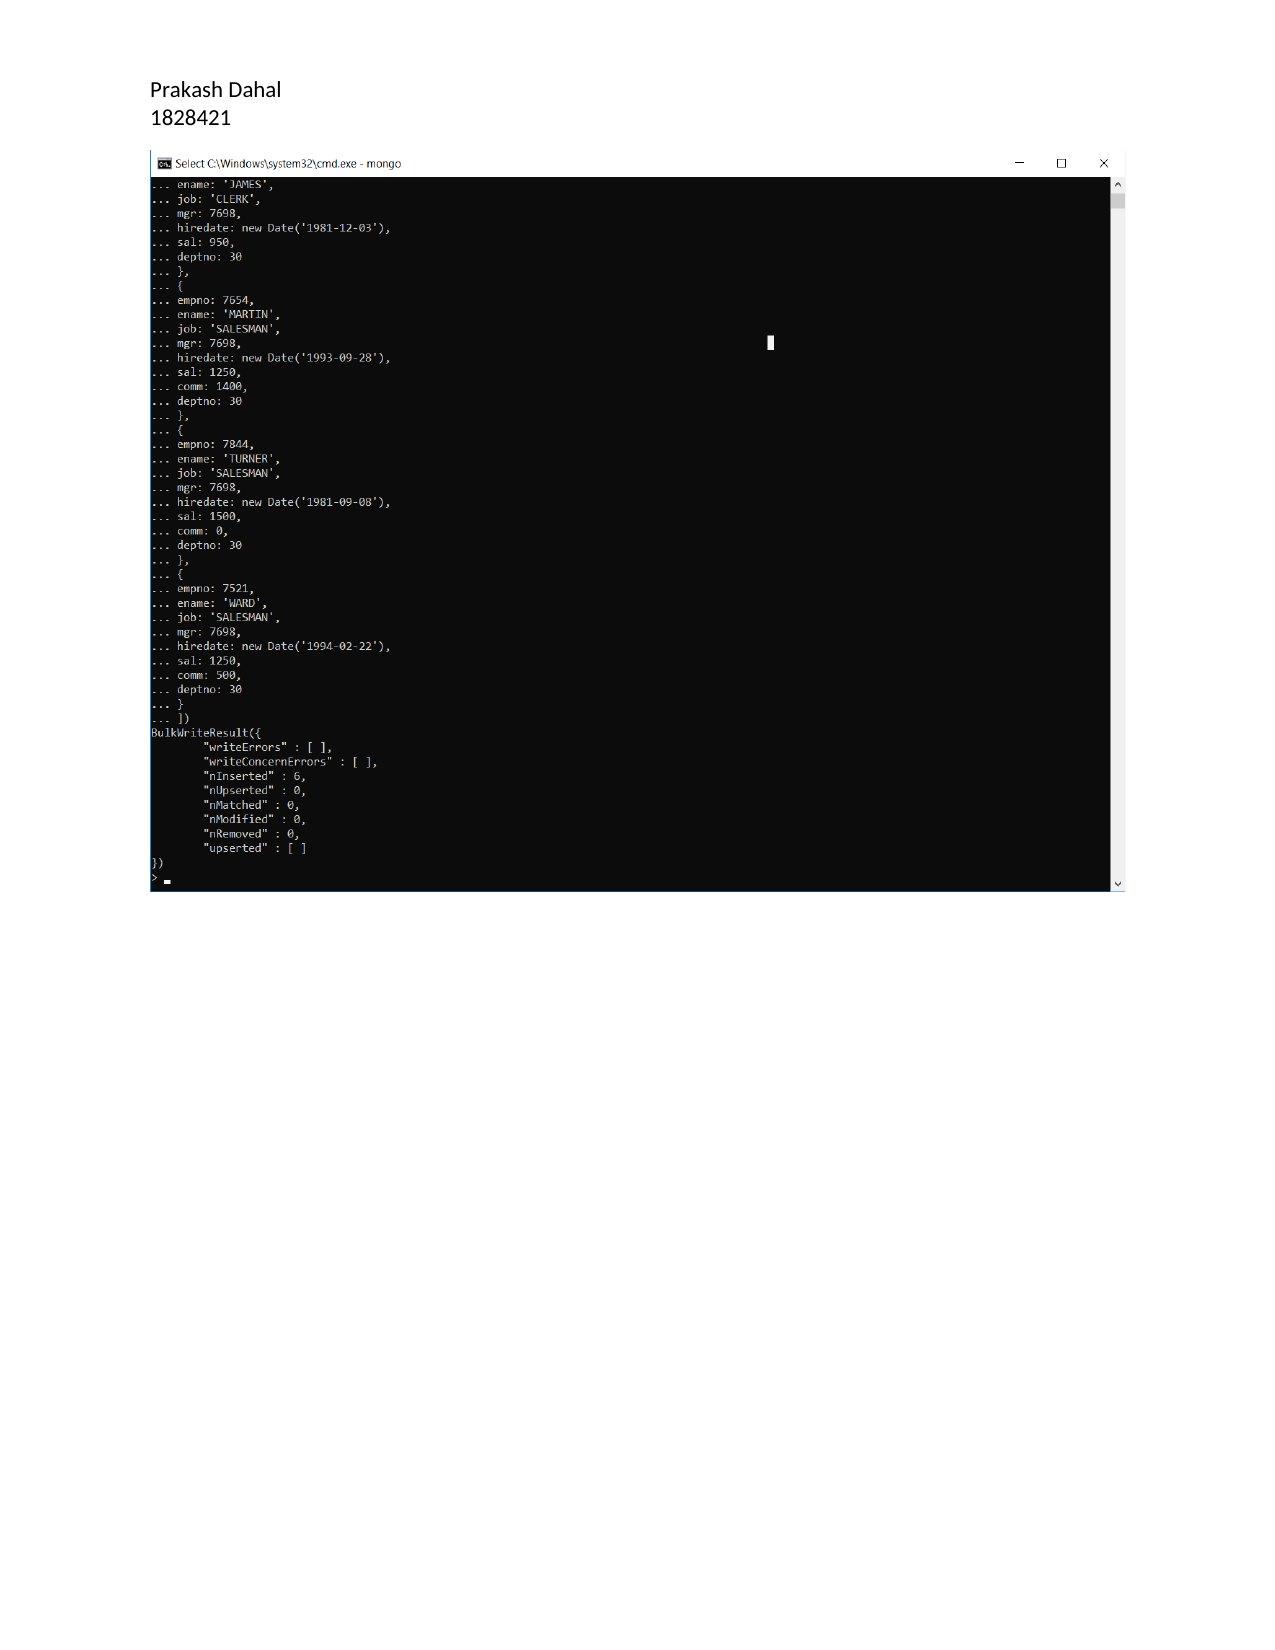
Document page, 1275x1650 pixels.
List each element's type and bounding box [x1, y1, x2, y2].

picture [150, 150, 1125, 892]
